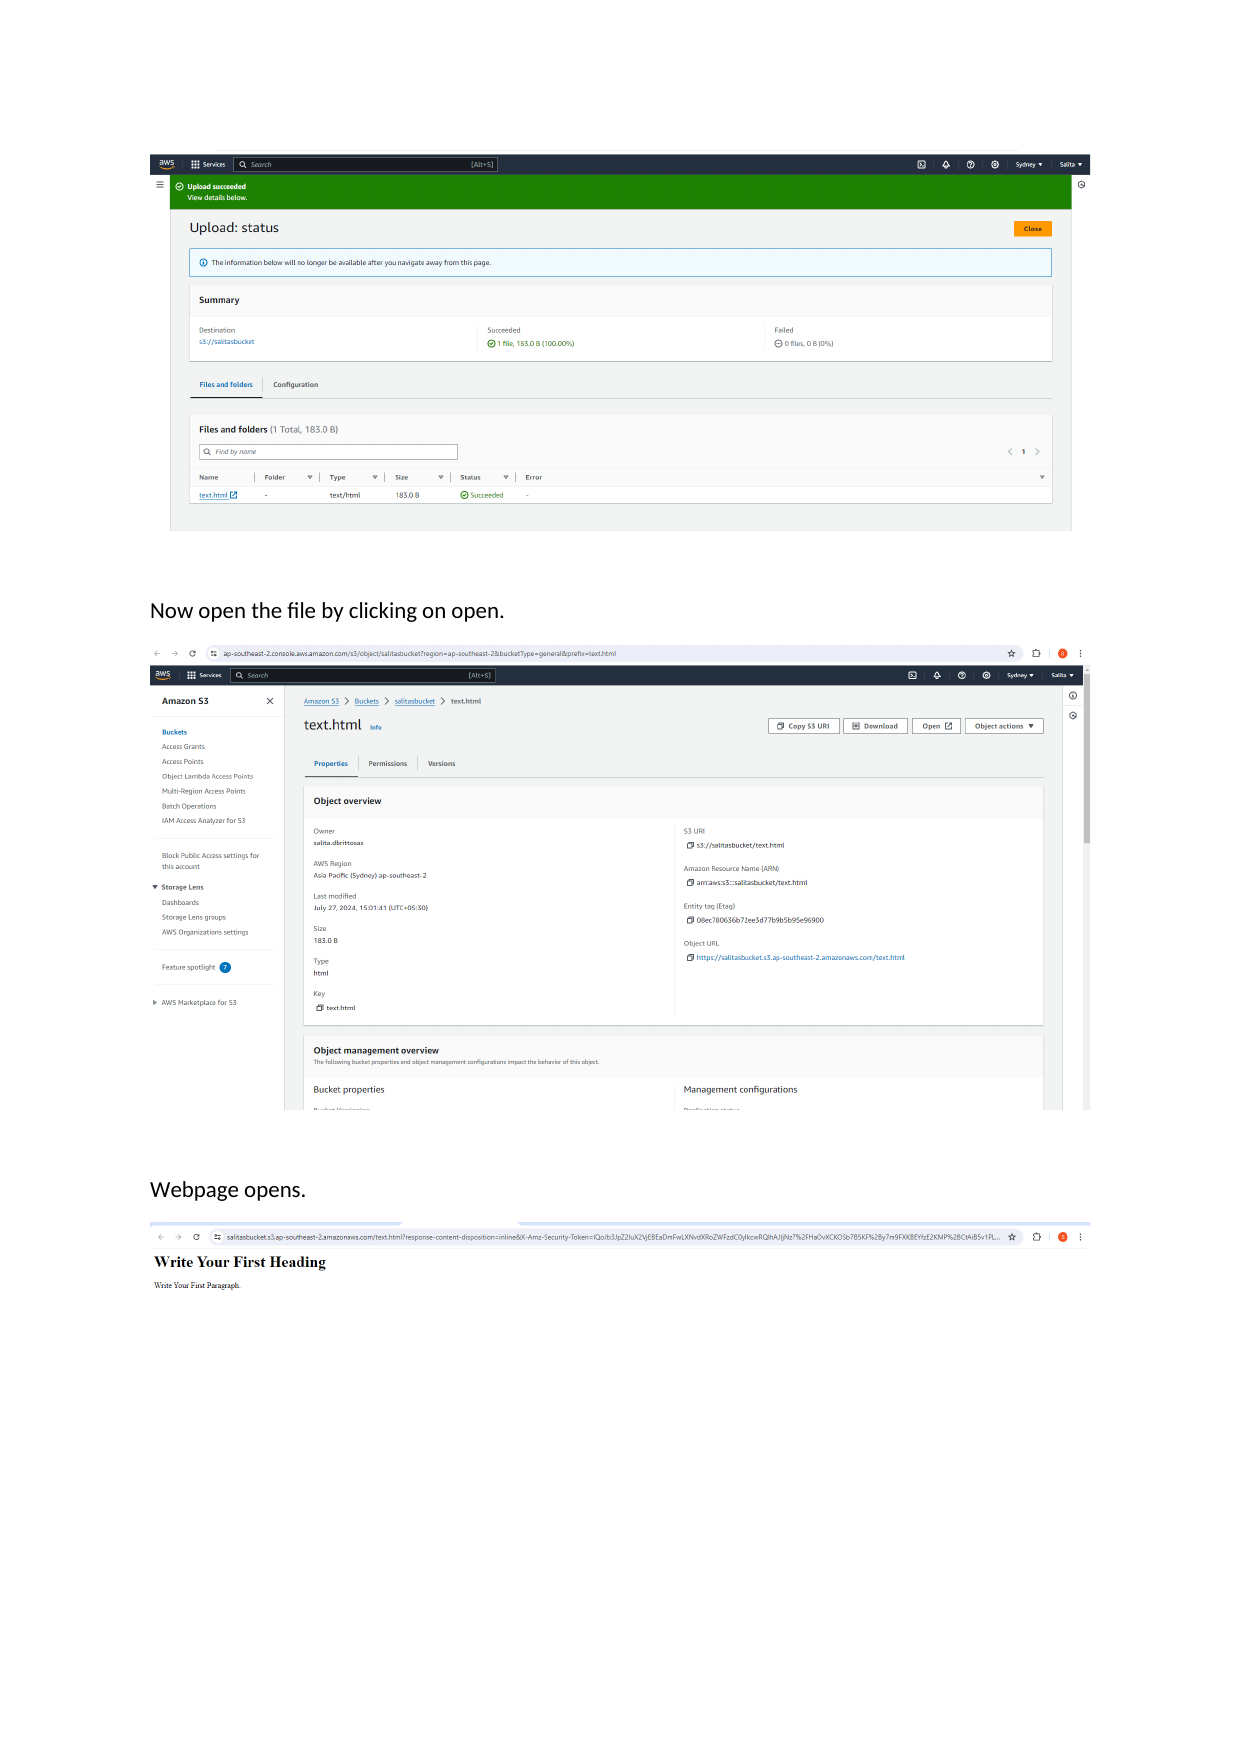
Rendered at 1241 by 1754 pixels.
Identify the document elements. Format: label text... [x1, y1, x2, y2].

text Webpage opens. [150, 1175, 1090, 1203]
picture [150, 150, 1091, 531]
picture [150, 1222, 1091, 1457]
picture [150, 643, 1091, 1110]
text Now open the file by clicking on open. [150, 597, 1090, 625]
